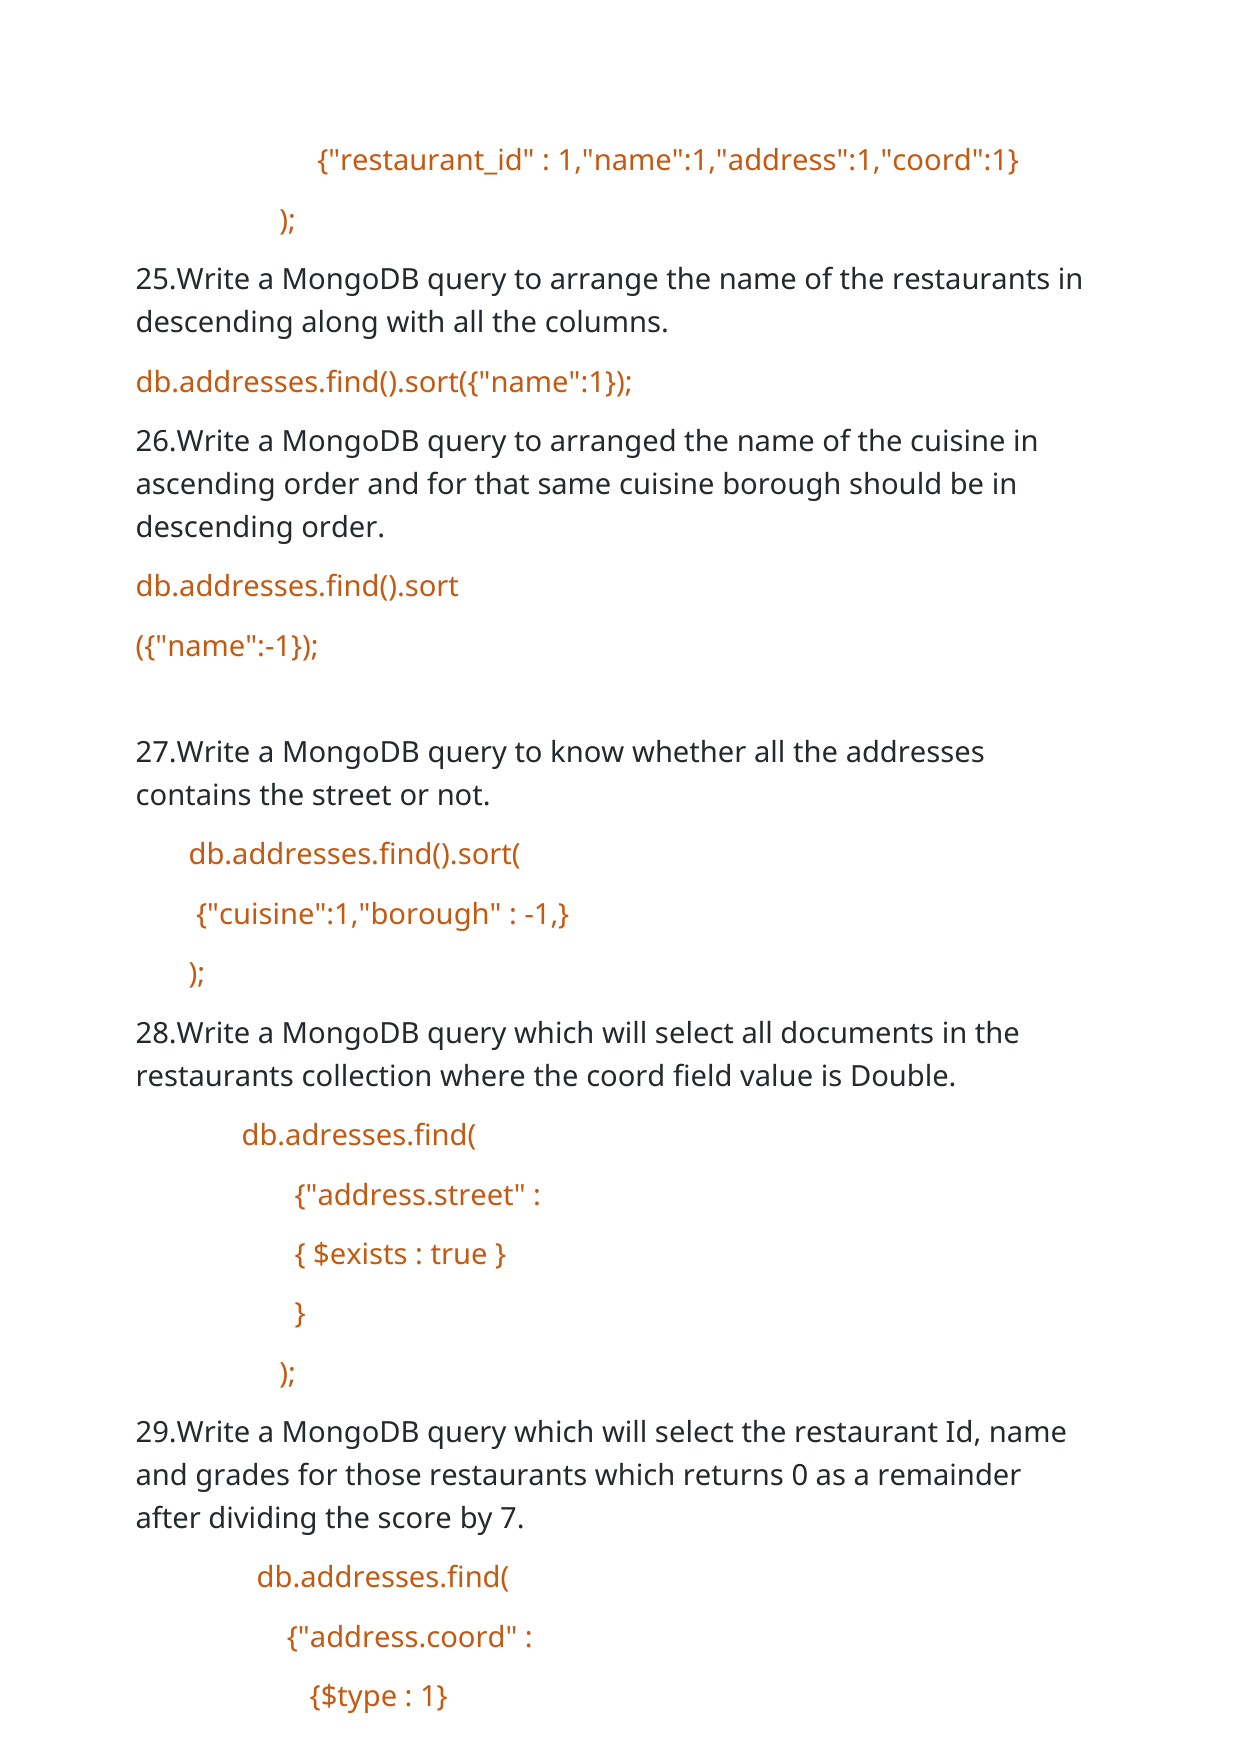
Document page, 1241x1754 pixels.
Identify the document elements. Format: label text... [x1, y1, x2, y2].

text {$type : 1} [135, 1676, 1069, 1715]
text 28.Write a MongoDB query which will select all documents in the restaurants collection where the coord field value is Double. [135, 1012, 1037, 1094]
text db.adresses.find( [135, 1114, 1037, 1154]
text 26.Write a MongoDB query to arranged the name of the cuisine in ascending order and for that same cuisine borough should be in descending order. [135, 420, 1040, 546]
text { $exists : true } [135, 1233, 1037, 1273]
text 25.Write a MongoDB query to arrange the name of the restaurants in descending along with all the columns. [135, 258, 1087, 341]
text {"restaurant_id" : 1,"name":1,"address":1,"coord":1} [135, 139, 1072, 179]
text ); [135, 952, 1086, 992]
text ({"name":-1}); [135, 625, 1040, 664]
text db.addresses.find().sort [135, 565, 1040, 605]
text } [135, 1293, 1037, 1332]
text {"address.street" : [135, 1174, 1037, 1213]
text db.addresses.find( [135, 1557, 1069, 1596]
text ); [135, 199, 1072, 239]
text ); [135, 1352, 1037, 1392]
text 29.Write a MongoDB query which will select the restaurant Id, name and grades for those restaurants which returns 0 as a remainder after dividing the score by 7. [135, 1412, 1069, 1537]
text 27.Write a MongoDB query to know whether all the addresses contains the street or not. [135, 731, 1086, 814]
text {"cuisine":1,"borough" : -1,} [135, 893, 1086, 933]
text db.addresses.find().sort({"name":1}); [135, 361, 1087, 401]
text db.addresses.find().sort( [135, 833, 1086, 873]
text {"address.coord" : [135, 1616, 1069, 1656]
